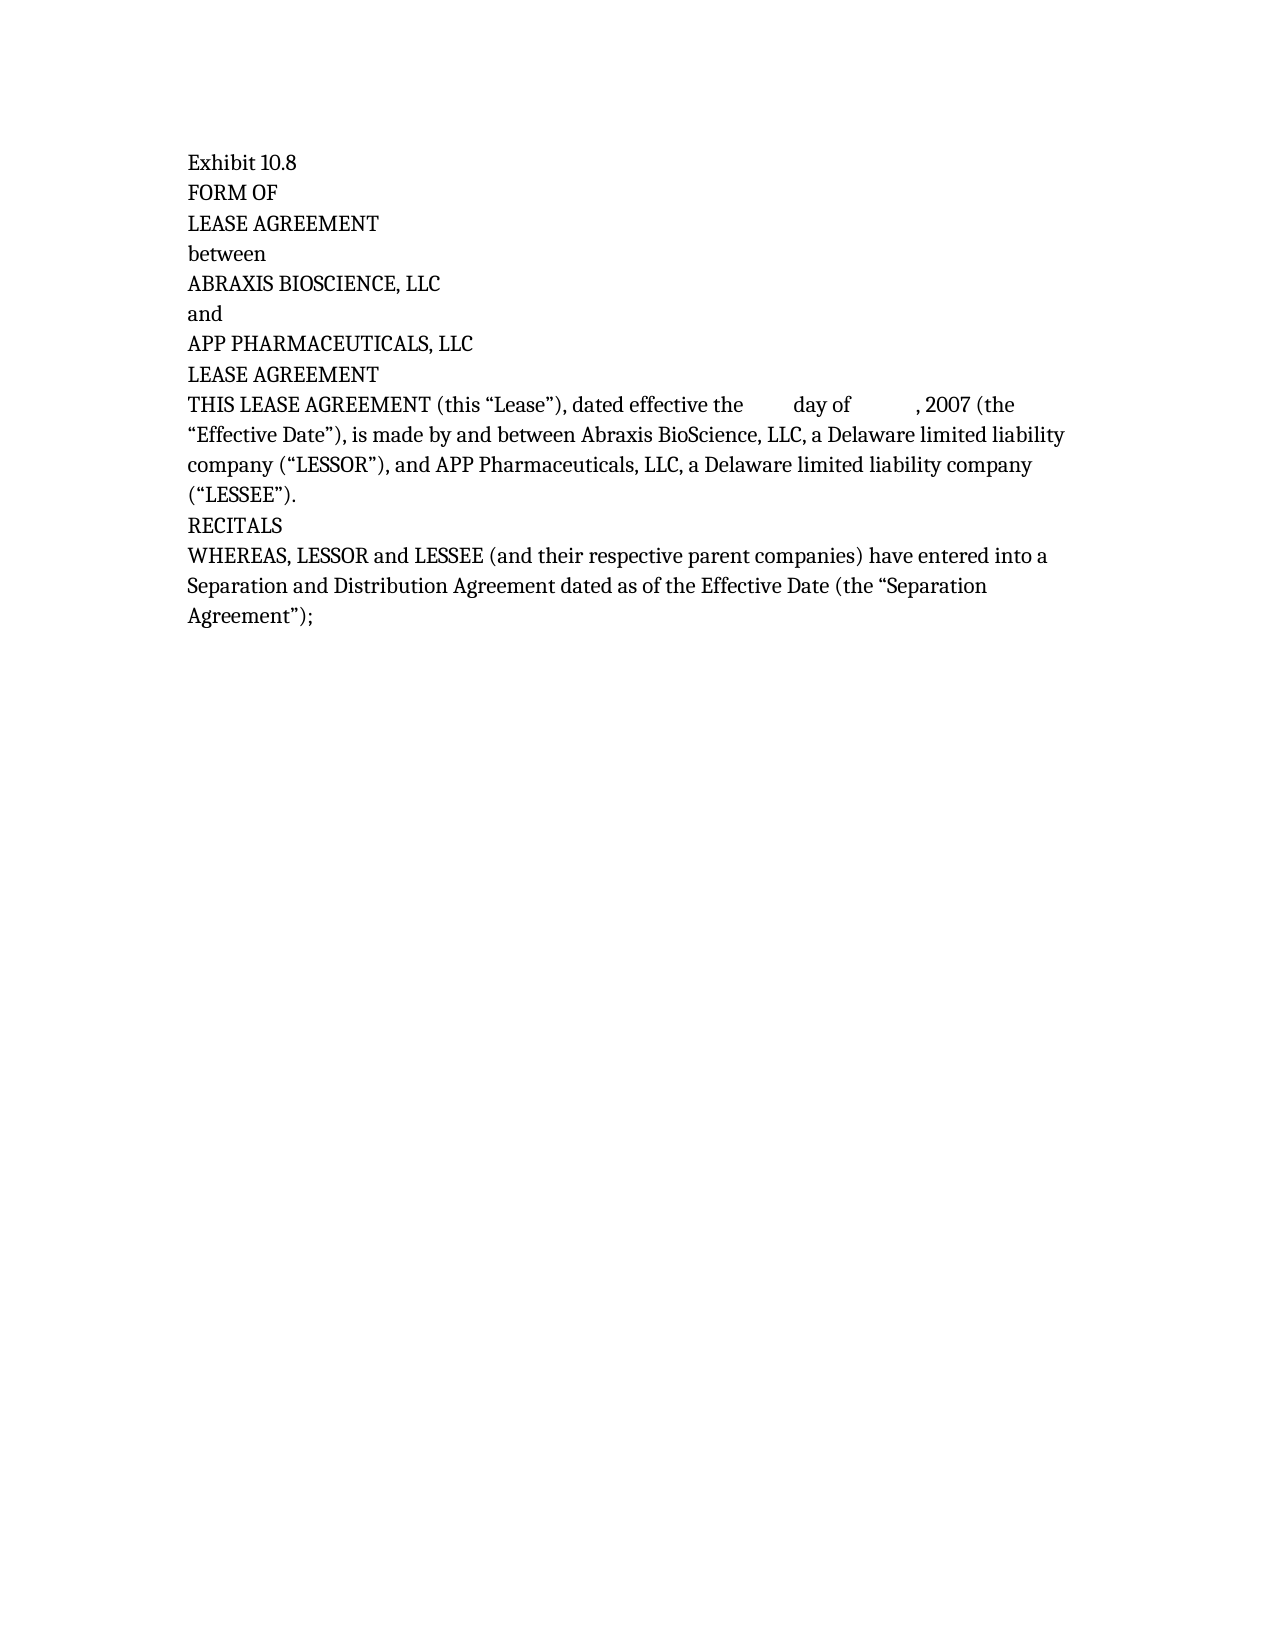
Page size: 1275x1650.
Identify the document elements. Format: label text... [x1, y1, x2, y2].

text Exhibit 10.8 FORM OF LEASE AGREEMENT between ABRAXIS BIOSCIENCE, LLC and APP PHARMACEUTICALS, LLC LEASE AGREEMENT THIS LEASE AGREEMENT (this “Lease”), dated effective the day of , 2007 (the “Effective Date”), is made by and between Abraxis BioScience, LLC, a Delaware limited liability company (“LESSOR”), and APP Pharmaceuticals, LLC, a Delaware limited liability company (“LESSEE”). RECITALS WHEREAS, LESSOR and LESSEE (and their respective parent companies) have entered into a Separation and Distribution Agreement dated as of the Effective Date (the “Separation Agreement”); [187, 150, 1087, 629]
